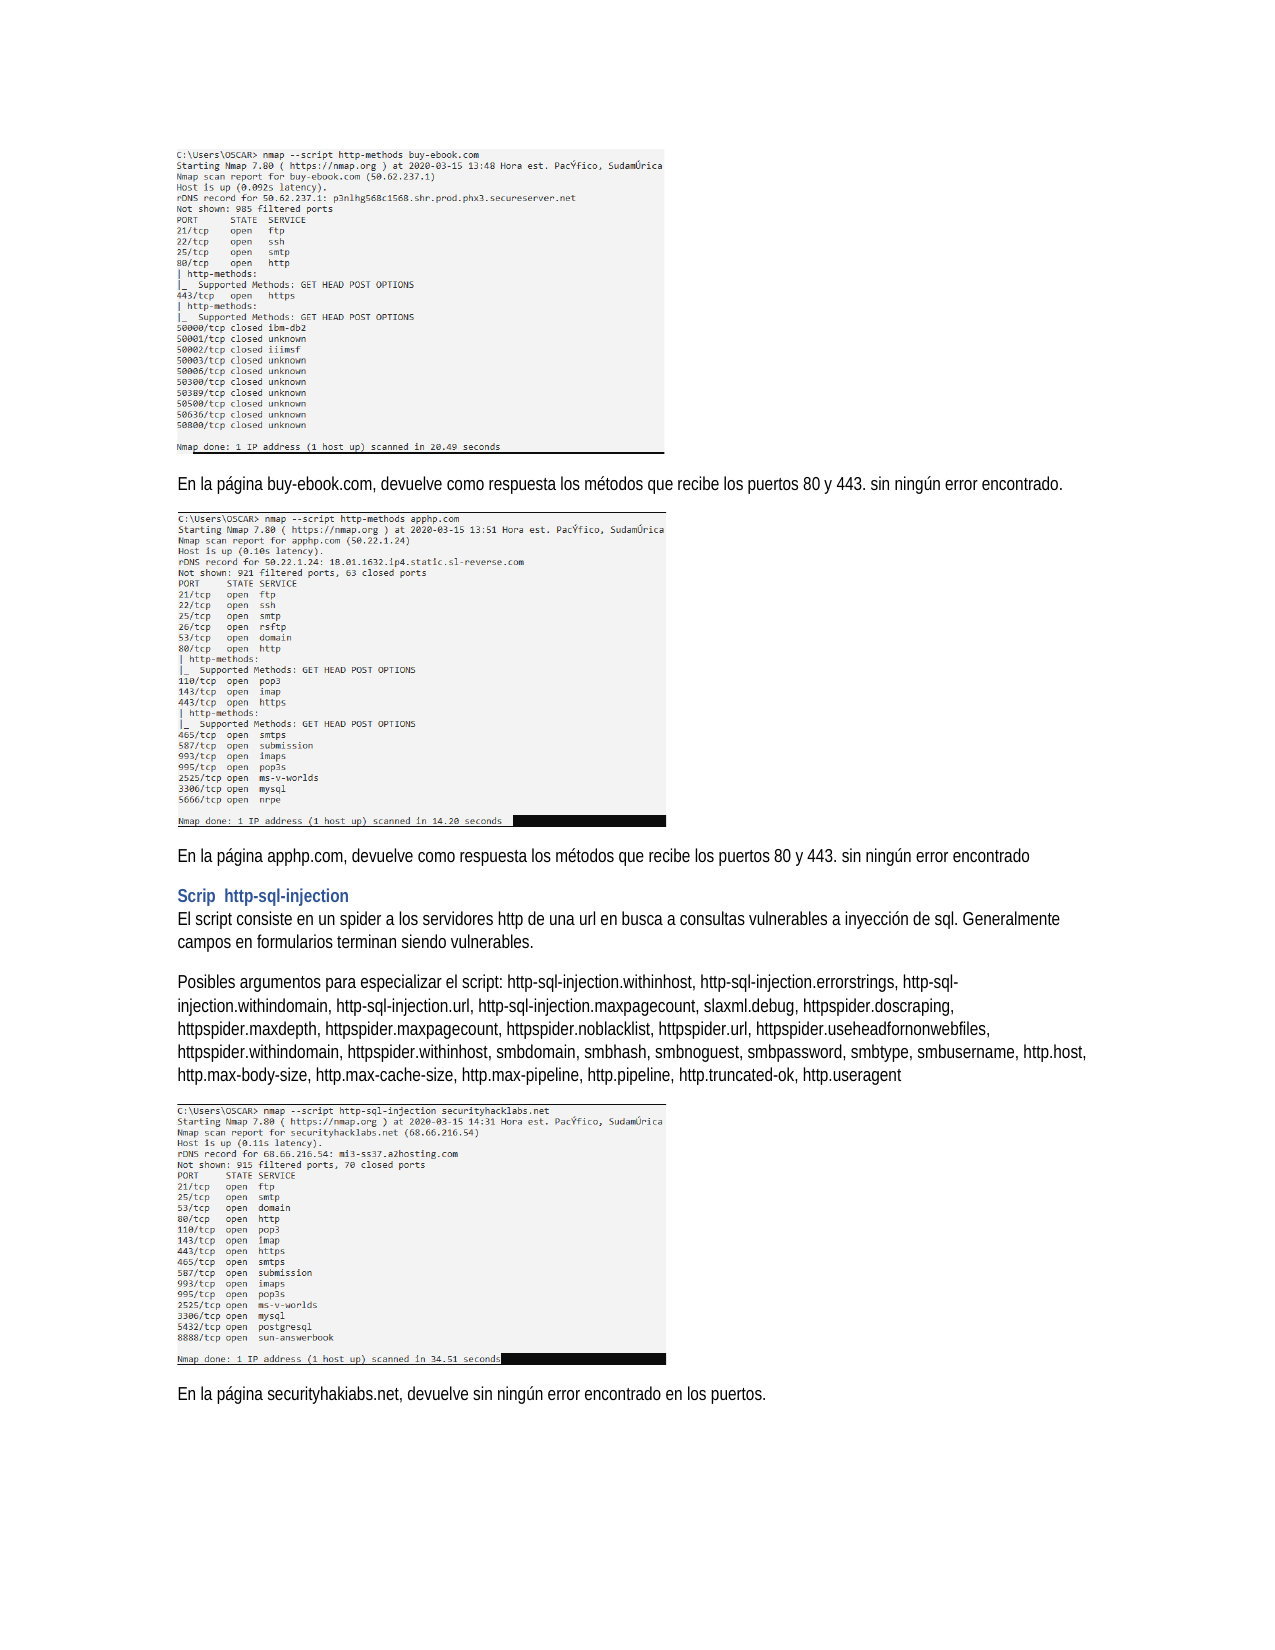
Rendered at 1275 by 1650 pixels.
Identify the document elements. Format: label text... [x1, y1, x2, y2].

picture [178, 512, 667, 827]
text Posibles argumentos para especializar el script: http-sql-injection.withinhost, http-sql-injection.errorstrings, http-sql-injection.withindomain, http-sql-injection.url, http-sql-injection.maxpagecount, slaxml.debug, httpspider.doscraping, httpspider.maxdepth, httpspider.maxpagecount, httpspider.noblacklist, httpspider.url, httpspider.useheadfornonwebfiles, httpspider.withindomain, httpspider.withinhost, smbdomain, smbhash, smbnoguest, smbpassword, smbtype, smbusername, http.host, http.max-body-size, http.max-cache-size, http.max-pipeline, http.pipeline, http.truncated-ok, http.useragent [177, 971, 1098, 1086]
picture [177, 1104, 667, 1365]
text En la página buy-ebook.com, devuelve como respuesta los métodos que recibe los puertos 80 y 443. sin ningún error encontrado. [177, 472, 1098, 494]
subtitle Scrip http-sql-injection [177, 885, 1098, 907]
picture [177, 147, 665, 454]
text El script consiste en un spider a los servidores http de una url en busca a consultas vulnerables a inyección de sql. Generalmente campos en formularios terminan siendo vulnerables. [177, 908, 1098, 953]
text En la página apphp.com, devuelve como respuesta los métodos que recibe los puertos 80 y 443. sin ningún error encontrado [177, 845, 1098, 867]
text En la página securityhakiabs.net, devuelve sin ningún error encontrado en los puertos. [177, 1383, 1098, 1405]
